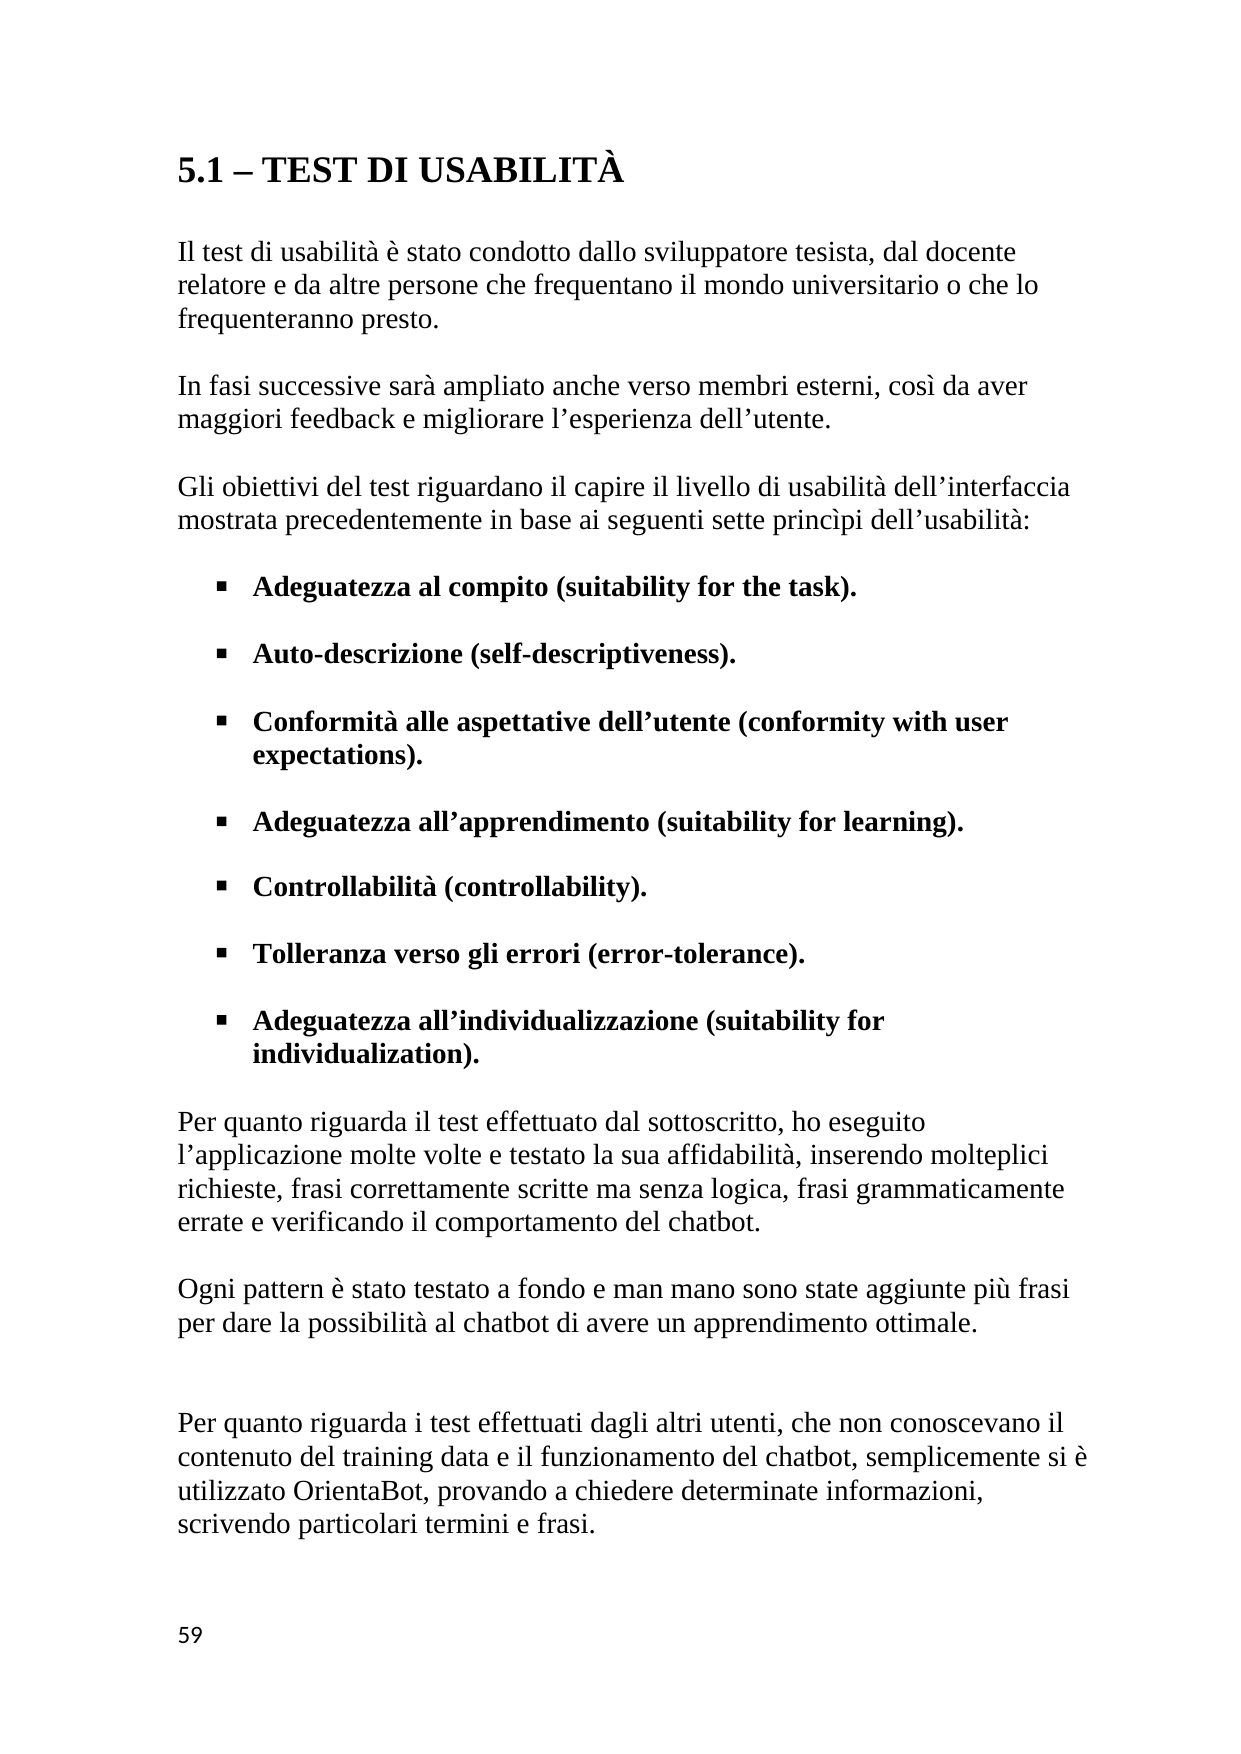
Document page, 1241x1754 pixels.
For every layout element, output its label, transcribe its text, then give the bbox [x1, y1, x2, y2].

list Adeguatezza all’apprendimento (suitability for learning). [215, 804, 1092, 838]
list Auto-descrizione (self-descriptiveness). [215, 637, 1092, 670]
text In fasi successive sarà ampliato anche verso membri esterni, così da aver maggiori feedback e migliorare l’esperienza dell’utente. [177, 368, 1092, 435]
list Tolleranza verso gli errori (error-tolerance). [215, 936, 1092, 969]
list Adeguatezza all’individualizzazione (suitability for individualization). [215, 1003, 1092, 1070]
text Il test di usabilità è stato condotto dallo sviluppatore tesista, dal docente relatore e da altre persone che frequentano il mondo universitario o che lo frequenteranno presto. [177, 234, 1092, 334]
text Per quanto riguarda i test effettuati dagli altri utenti, che non conoscevano il contenuto del training data e il funzionamento del chatbot, semplicemente si è utilizzato OrientaBot, provando a chiedere determinate informazioni, scrivendo particolari termini e frasi. [177, 1406, 1092, 1540]
subtitle 5.1 – TEST DI USABILITÀ [177, 148, 1092, 191]
text Per quanto riguarda il test effettuato dal sottoscritto, ho eseguito l’applicazione molte volte e testato la sua affidabilità, inserendo molteplici richieste, frasi correttamente scritte ma senza logica, frasi grammaticamente errate e verificando il comportamento del chatbot. [177, 1104, 1092, 1238]
text Gli obiettivi del test riguardano il capire il livello di usabilità dell’interfaccia mostrata precedentemente in base ai seguenti sette princìpi dell’usabilità: [177, 469, 1092, 536]
text Ogni pattern è stato testato a fondo e man mano sono state aggiunte più frasi per dare la possibilità al chatbot di avere un apprendimento ottimale. [177, 1271, 1092, 1338]
list Conformità alle aspettative dell’utente (conformity with user expectations). [215, 704, 1092, 771]
list Controllabilità (controllability). [215, 869, 1092, 902]
list Adeguatezza al compito (suitability for the task). [215, 569, 1092, 603]
